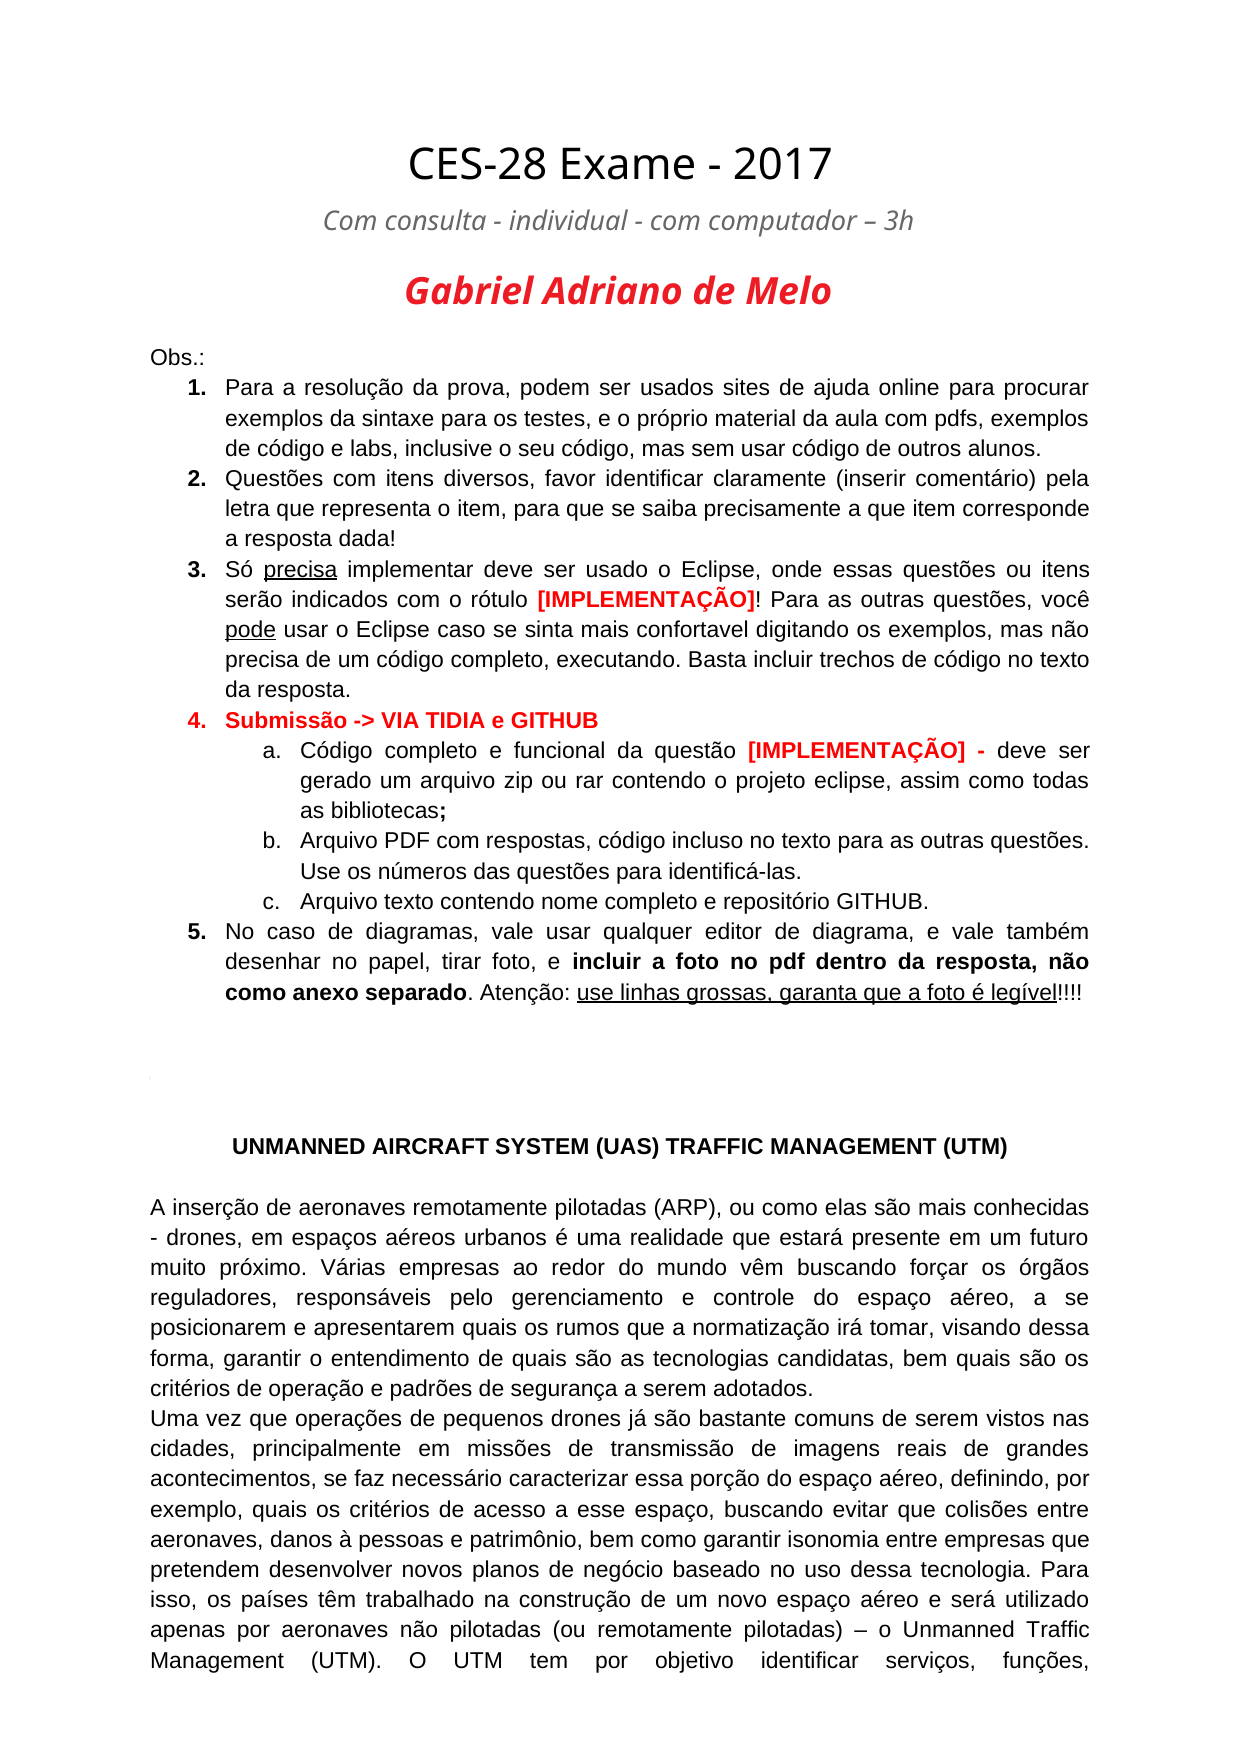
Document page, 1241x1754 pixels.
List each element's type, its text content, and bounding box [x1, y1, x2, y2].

list Arquivo texto contendo nome completo e repositório GITHUB. [262, 888, 1090, 914]
list Questões com itens diversos, favor identificar claramente (inserir comentário) pela letra que representa o item, para que se saiba precisamente a que item corresponde a resposta dada! [187, 465, 1090, 552]
text Gabriel Adriano de Melo [150, 264, 1090, 316]
text A inserção de aeronaves remotamente pilotadas (ARP), ou como elas são mais conhecidas - drones, em espaços aéreos urbanos é uma realidade que estará presente em um futuro muito próximo. Várias empresas ao redor do mundo vêm buscando forçar os órgãos reguladores, responsáveis pelo gerenciamento e controle do espaço aéreo, a se posicionarem e apresentarem quais os rumos que a normatização irá tomar, visando dessa forma, garantir o entendimento de quais são as tecnologias candidatas, bem quais são os critérios de operação e padrões de segurança a serem adotados. [150, 1193, 1090, 1401]
list Submissão -> VIA TIDIA e GITHUB [187, 707, 1090, 733]
text UNMANNED AIRCRAFT SYSTEM (UAS) TRAFFIC MANAGEMENT (UTM) [150, 1133, 1090, 1159]
list Código completo e funcional da questão [IMPLEMENTAÇÃO] - deve ser gerado um arquivo zip ou rar contendo o projeto eclipse, assim como todas as bibliotecas; [262, 737, 1090, 823]
list Para a resolução da prova, podem ser usados sites de ajuda online para procurar exemplos da sintaxe para os testes, e o próprio material da aula com pdfs, exemplos de código e labs, inclusive o seu código, mas sem usar código de outros alunos. [187, 374, 1090, 461]
list Só precisa implementar deve ser usado o Eclipse, onde essas questões ou itens serão indicados com o rótulo [IMPLEMENTAÇÃO]! Para as outras questões, você pode usar o Eclipse caso se sinta mais confortavel digitando os exemplos, mas não precisa de um código completo, executando. Basta incluir trechos de código no texto da resposta. [187, 556, 1090, 703]
title CES-28 Exame - 2017 [150, 133, 1090, 192]
text Obs.: [150, 344, 1090, 370]
list No caso de diagramas, vale usar qualquer editor de diagrama, e vale também desenhar no papel, tirar foto, e incluir a foto no pdf dentro da resposta, não como anexo separado. Atenção: use linhas grossas, garanta que a foto é legível!!!! [187, 918, 1090, 1005]
list Arquivo PDF com respostas, código incluso no texto para as outras questões. Use os números das questões para identificá-las. [262, 827, 1090, 884]
subtitle Com consulta - individual - com computador – 3h [150, 201, 1090, 238]
